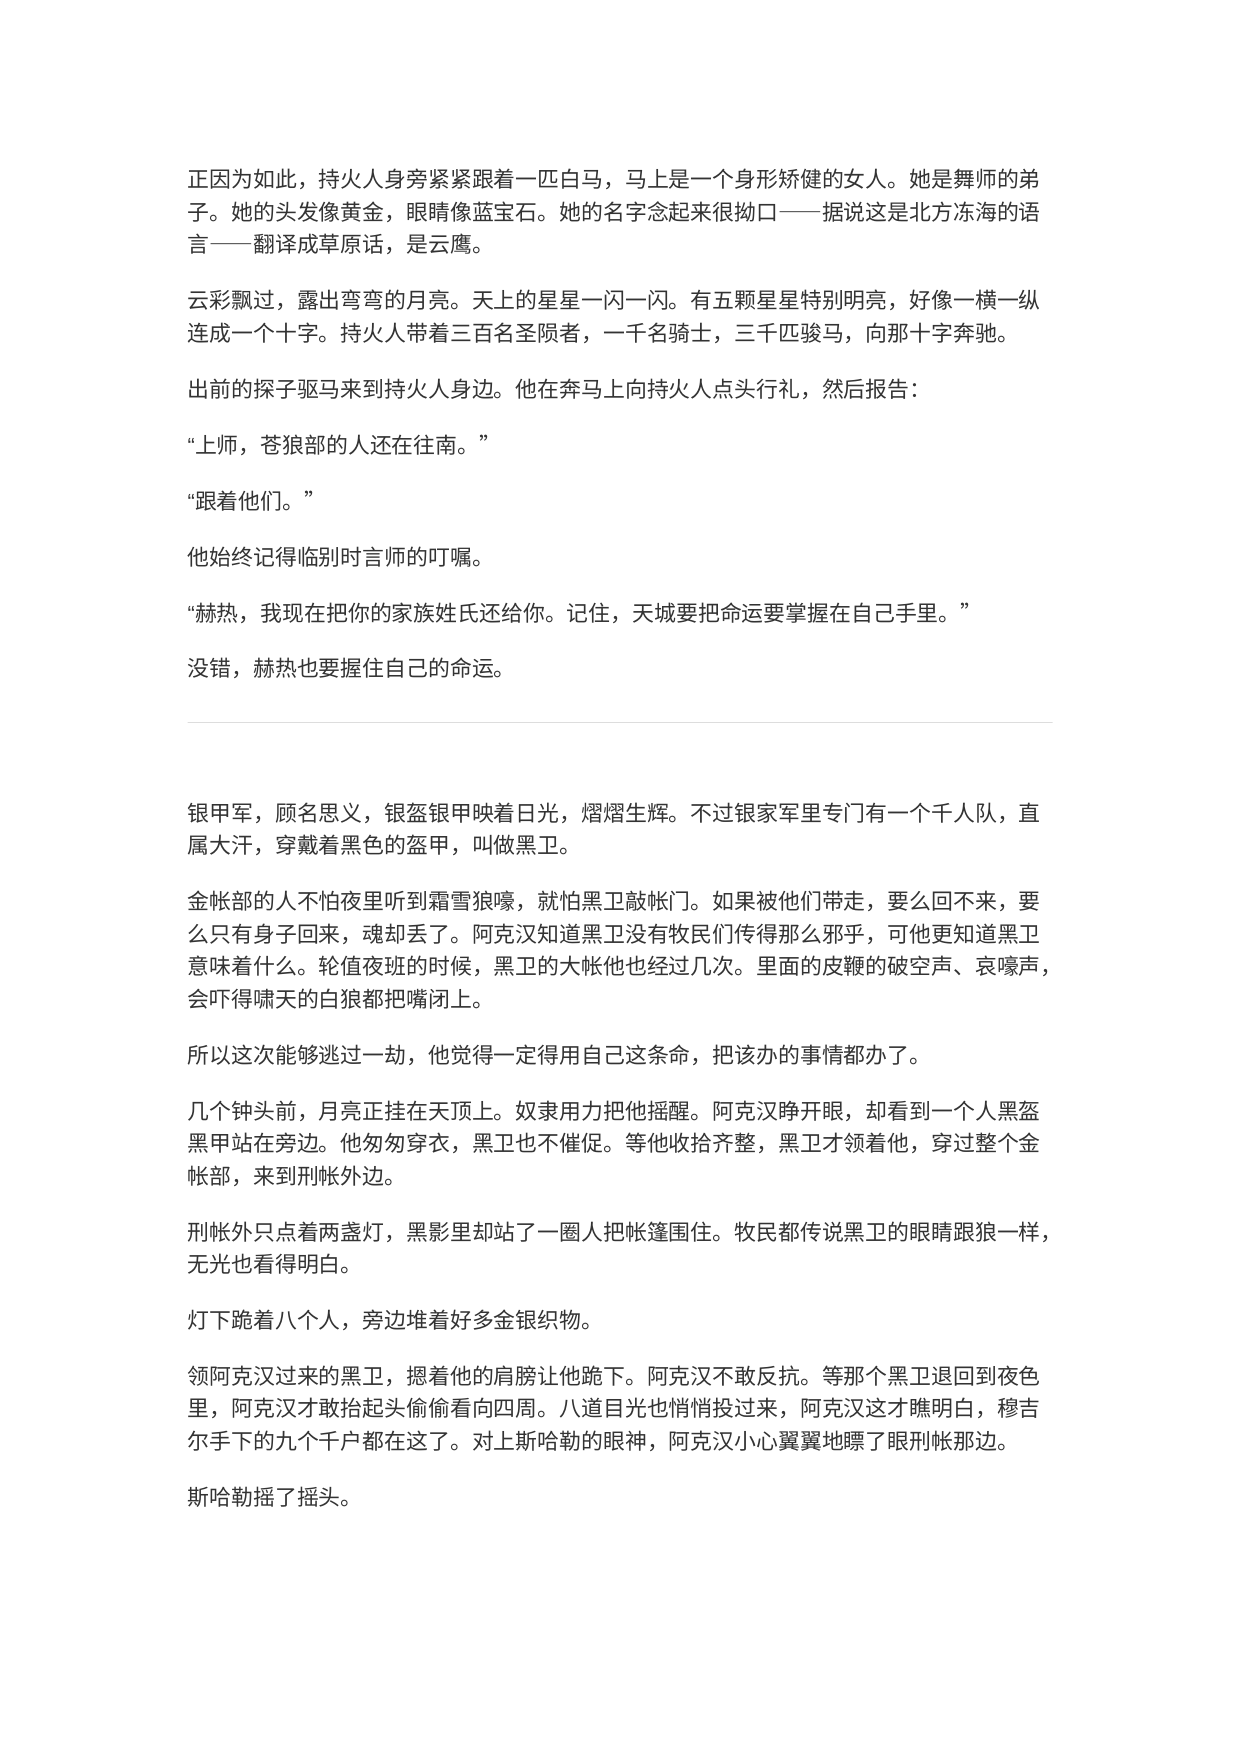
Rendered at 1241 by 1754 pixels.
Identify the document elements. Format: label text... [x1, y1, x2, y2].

text 灯下跪着八个人，旁边堆着好多金银织物。 [187, 1303, 1053, 1335]
text 金帐部的人不怕夜里听到霜雪狼嚎，就怕黑卫敲帐门。如果被他们带走，要么回不来，要么只有身子回来，魂却丢了。阿克汉知道黑卫没有牧民们传得那么邪乎，可他更知道黑卫意味着什么。轮值夜班的时候，黑卫的大帐他也经过几次。里面的皮鞭的破空声、哀嚎声，会吓得啸天的白狼都把嘴闭上。 [187, 884, 1053, 1014]
text 所以这次能够逃过一劫，他觉得一定得用自己这条命，把该办的事情都办了。 [187, 1037, 1053, 1070]
text “跟着他们。” [187, 483, 1053, 516]
text 正因为如此，持火人身旁紧紧跟着一匹白马，马上是一个身形矫健的女人。她是舞师的弟子。她的头发像黄金，眼睛像蓝宝石。她的名字念起来很拗口——据说这是北方冻海的语言——翻译成草原话，是云鹰。 [187, 162, 1053, 259]
text 他始终记得临别时言师的叮嘱。 [187, 539, 1053, 572]
text 没错，赫热也要握住自己的命运。 [187, 651, 1053, 683]
text “赫热，我现在把你的家族姓氏还给你。记住，天城要把命运要掌握在自己手里。” [187, 595, 1053, 628]
text 出前的探子驱马来到持火人身边。他在奔马上向持火人点头行礼，然后报告： [187, 371, 1053, 404]
text “上师，苍狼部的人还在往南。” [187, 427, 1053, 460]
text 几个钟头前，月亮正挂在天顶上。奴隶用力把他摇醒。阿克汉睁开眼，却看到一个人黑盔黑甲站在旁边。他匆匆穿衣，黑卫也不催促。等他收拾齐整，黑卫才领着他，穿过整个金帐部，来到刑帐外边。 [187, 1093, 1053, 1191]
text 领阿克汉过来的黑卫，摁着他的肩膀让他跪下。阿克汉不敢反抗。等那个黑卫退回到夜色里，阿克汉才敢抬起头偷偷看向四周。八道目光也悄悄投过来，阿克汉这才瞧明白，穆吉尔手下的九个千户都在这了。对上斯哈勒的眼神，阿克汉小心翼翼地瞟了眼刑帐那边。 [187, 1358, 1053, 1456]
text 银甲军，顾名思义，银盔银甲映着日光，熠熠生辉。不过银家军里专门有一个千人队，直属大汗，穿戴着黑色的盔甲，叫做黑卫。 [187, 795, 1053, 860]
text 刑帐外只点着两盏灯，黑影里却站了一圈人把帐篷围住。牧民都传说黑卫的眼睛跟狼一样，无光也看得明白。 [187, 1214, 1053, 1279]
text 云彩飘过，露出弯弯的月亮。天上的星星一闪一闪。有五颗星星特别明亮，好像一横一纵连成一个十字。持火人带着三百名圣陨者，一千名骑士，三千匹骏马，向那十字奔驰。 [187, 283, 1053, 348]
text 斯哈勒摇了摇头。 [187, 1479, 1053, 1512]
